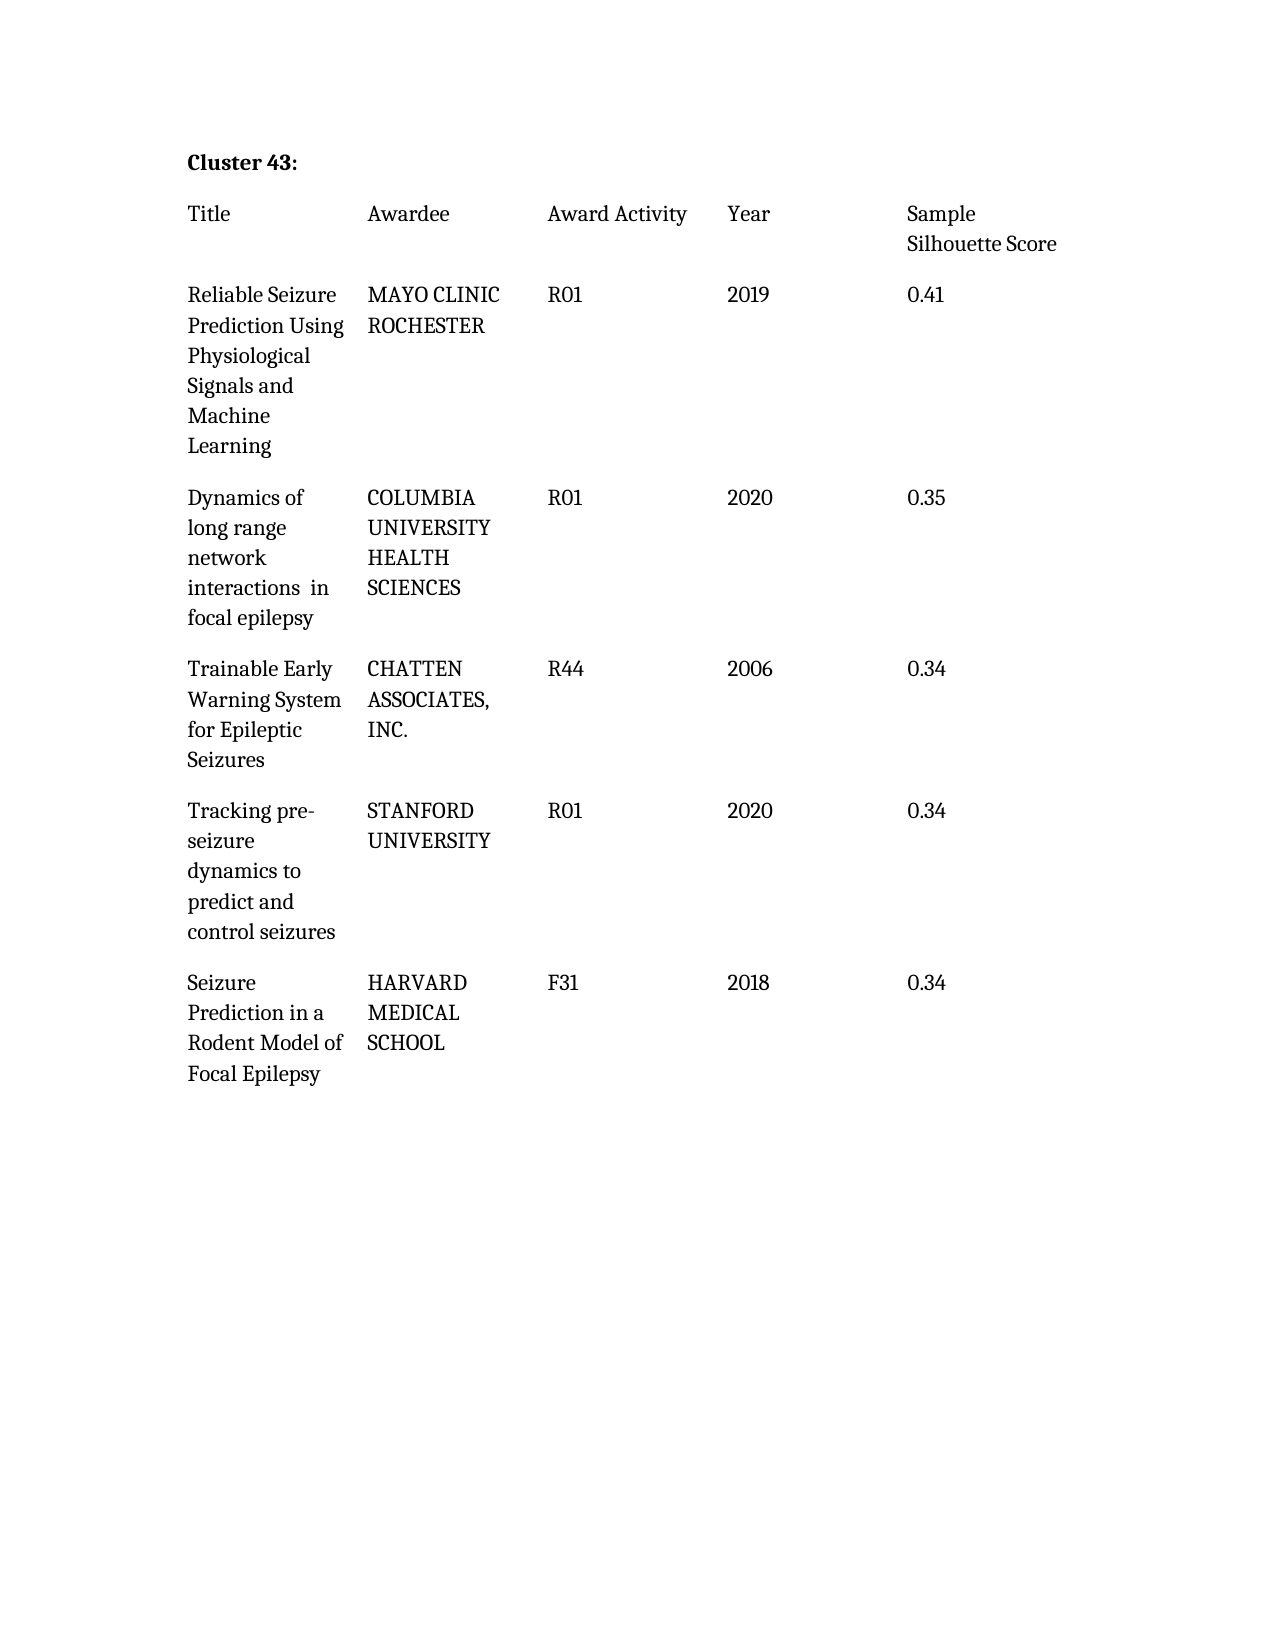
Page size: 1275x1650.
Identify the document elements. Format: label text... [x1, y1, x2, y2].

table_cell R01 [536, 798, 716, 970]
table_cell STANFORD UNIVERSITY [356, 798, 536, 970]
table_cell 0.35 [896, 484, 1076, 656]
table_cell CHATTEN ASSOCIATES, INC. [356, 656, 536, 798]
table_header Sample Silhouette Score [896, 201, 1076, 282]
table_header Awardee [356, 201, 536, 282]
table_cell R01 [536, 282, 716, 484]
table_header Title [176, 201, 356, 282]
table_cell 2006 [716, 656, 896, 798]
table_header Award Activity [536, 201, 716, 282]
table_cell 0.34 [896, 656, 1076, 798]
table_cell HARVARD MEDICAL SCHOOL [356, 970, 536, 1111]
text Cluster 43: [187, 150, 1087, 176]
table_cell Reliable Seizure Prediction Using Physiological Signals and Machine Learning [176, 282, 356, 484]
table_cell Tracking pre-seizure dynamics to predict and control seizures [176, 798, 356, 970]
table_cell MAYO CLINIC ROCHESTER [356, 282, 536, 484]
table_cell R01 [536, 484, 716, 656]
table_cell 2020 [716, 798, 896, 970]
table_cell 0.41 [896, 282, 1076, 484]
table_header Year [716, 201, 896, 282]
table_cell Trainable Early Warning System for Epileptic Seizures [176, 656, 356, 798]
table_cell 2018 [716, 970, 896, 1111]
table_cell F31 [536, 970, 716, 1111]
table_cell Seizure Prediction in a Rodent Model of Focal Epilepsy [176, 970, 356, 1111]
table_cell 0.34 [896, 970, 1076, 1111]
table_cell Dynamics of long range network interactions in focal epilepsy [176, 484, 356, 656]
table_cell 2019 [716, 282, 896, 484]
table_cell COLUMBIA UNIVERSITY HEALTH SCIENCES [356, 484, 536, 656]
table_cell 2020 [716, 484, 896, 656]
table_cell R44 [536, 656, 716, 798]
table_cell 0.34 [896, 798, 1076, 970]
